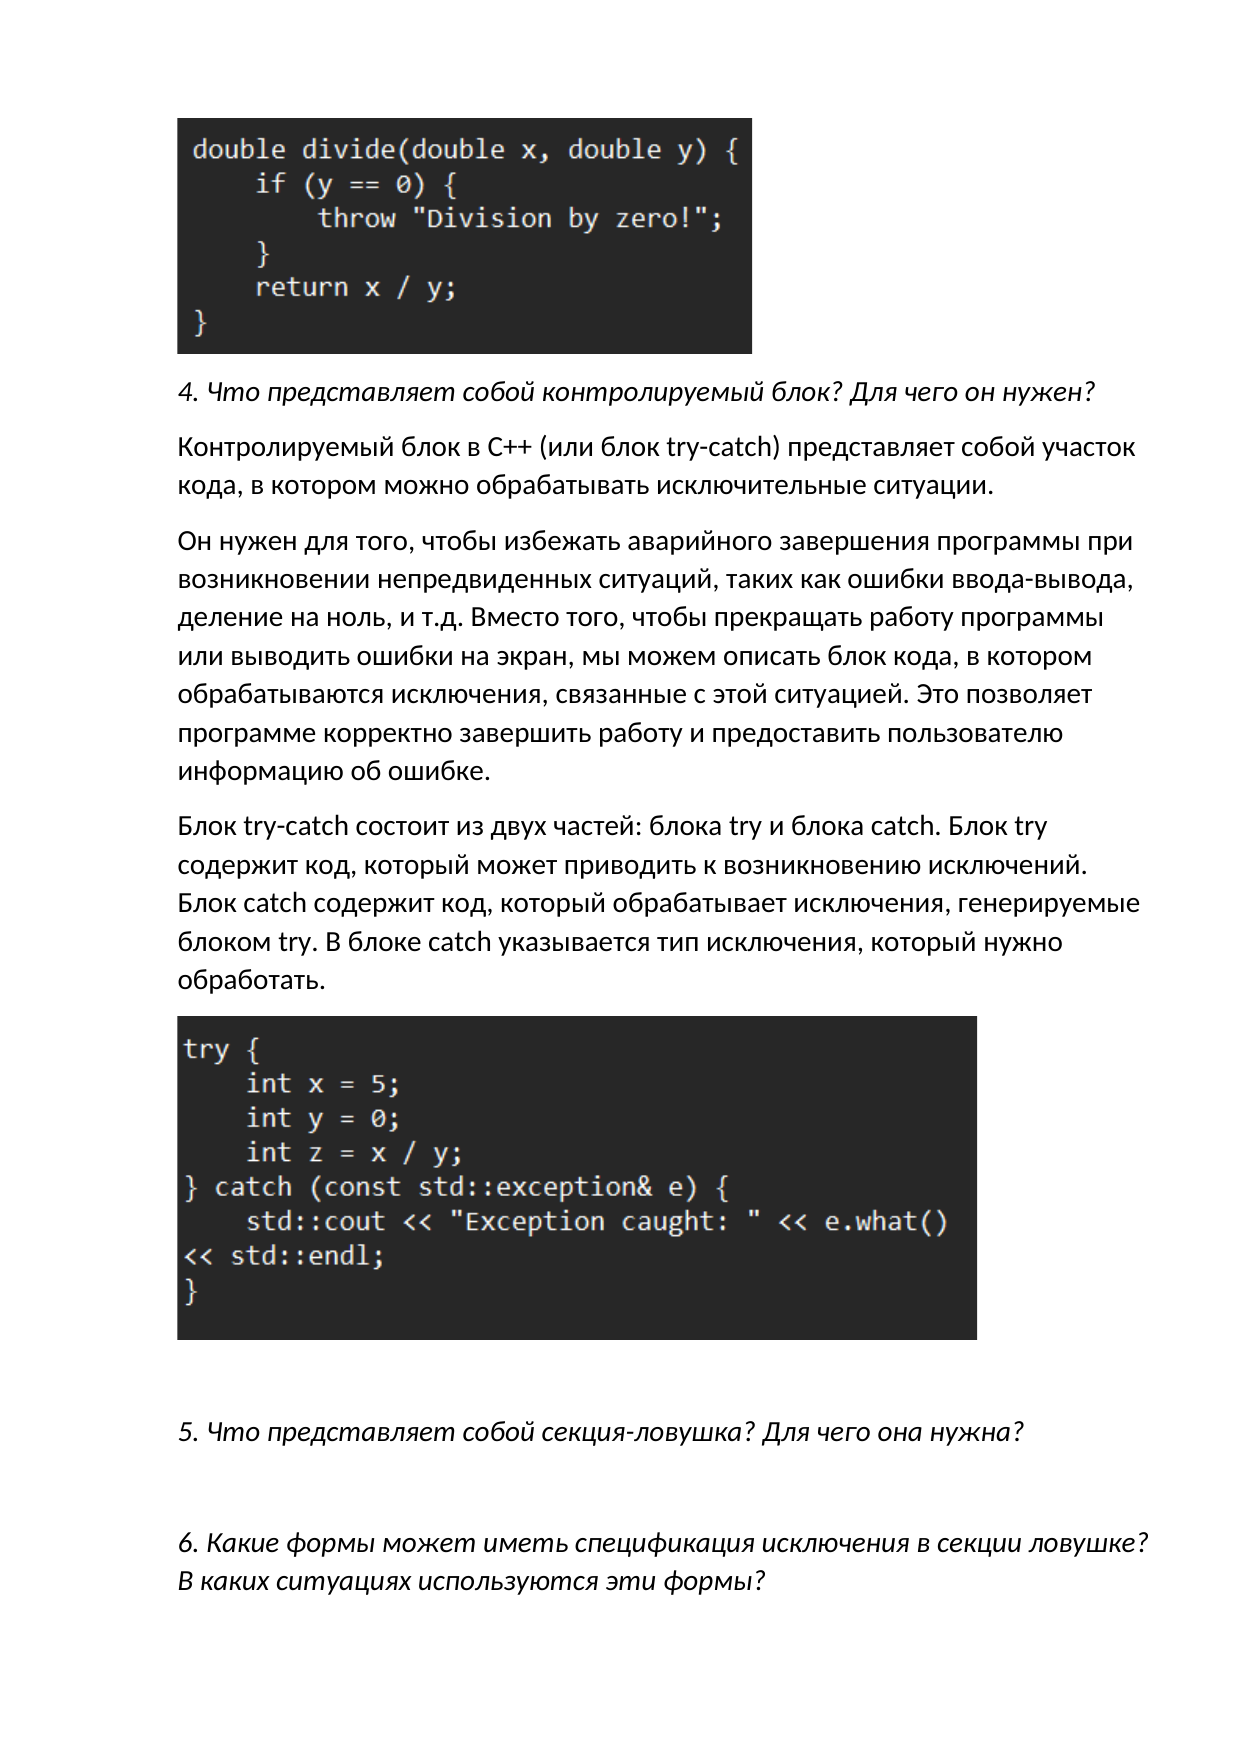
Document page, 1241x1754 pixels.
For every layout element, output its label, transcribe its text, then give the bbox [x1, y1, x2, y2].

text 4. Что представляет собой контролируемый блок? Для чего он нужен? [177, 373, 1152, 408]
text Блок try-catch состоит из двух частей: блока try и блока catch. Блок try содержит код, который может приводить к возникновению исключений. Блок catch содержит код, который обрабатывает исключения, генерируемые блоком try. В блоке catch указывается тип исключения, который нужно обработать. [177, 807, 1152, 997]
text Контролируемый блок в C++ (или блок try-catch) представляет собой участок кода, в котором можно обрабатывать исключительные ситуации. [177, 428, 1152, 502]
picture [177, 118, 753, 354]
picture [177, 1016, 978, 1340]
text Он нужен для того, чтобы избежать аварийного завершения программы при возникновении непредвиденных ситуаций, таких как ошибки ввода-вывода, деление на ноль, и т.д. Вместо того, чтобы прекращать работу программы или выводить ошибки на экран, мы можем описать блок кода, в котором обрабатываются исключения, связанные с этой ситуацией. Это позволяет программе корректно завершить работу и предоставить пользователю информацию об ошибке. [177, 522, 1152, 788]
text 5. Что представляет собой секция-ловушка? Для чего она нужна? [177, 1413, 1152, 1449]
text 6. Какие формы может иметь спецификация исключения в секции ловушке? В каких ситуациях используются эти формы? [177, 1524, 1152, 1598]
